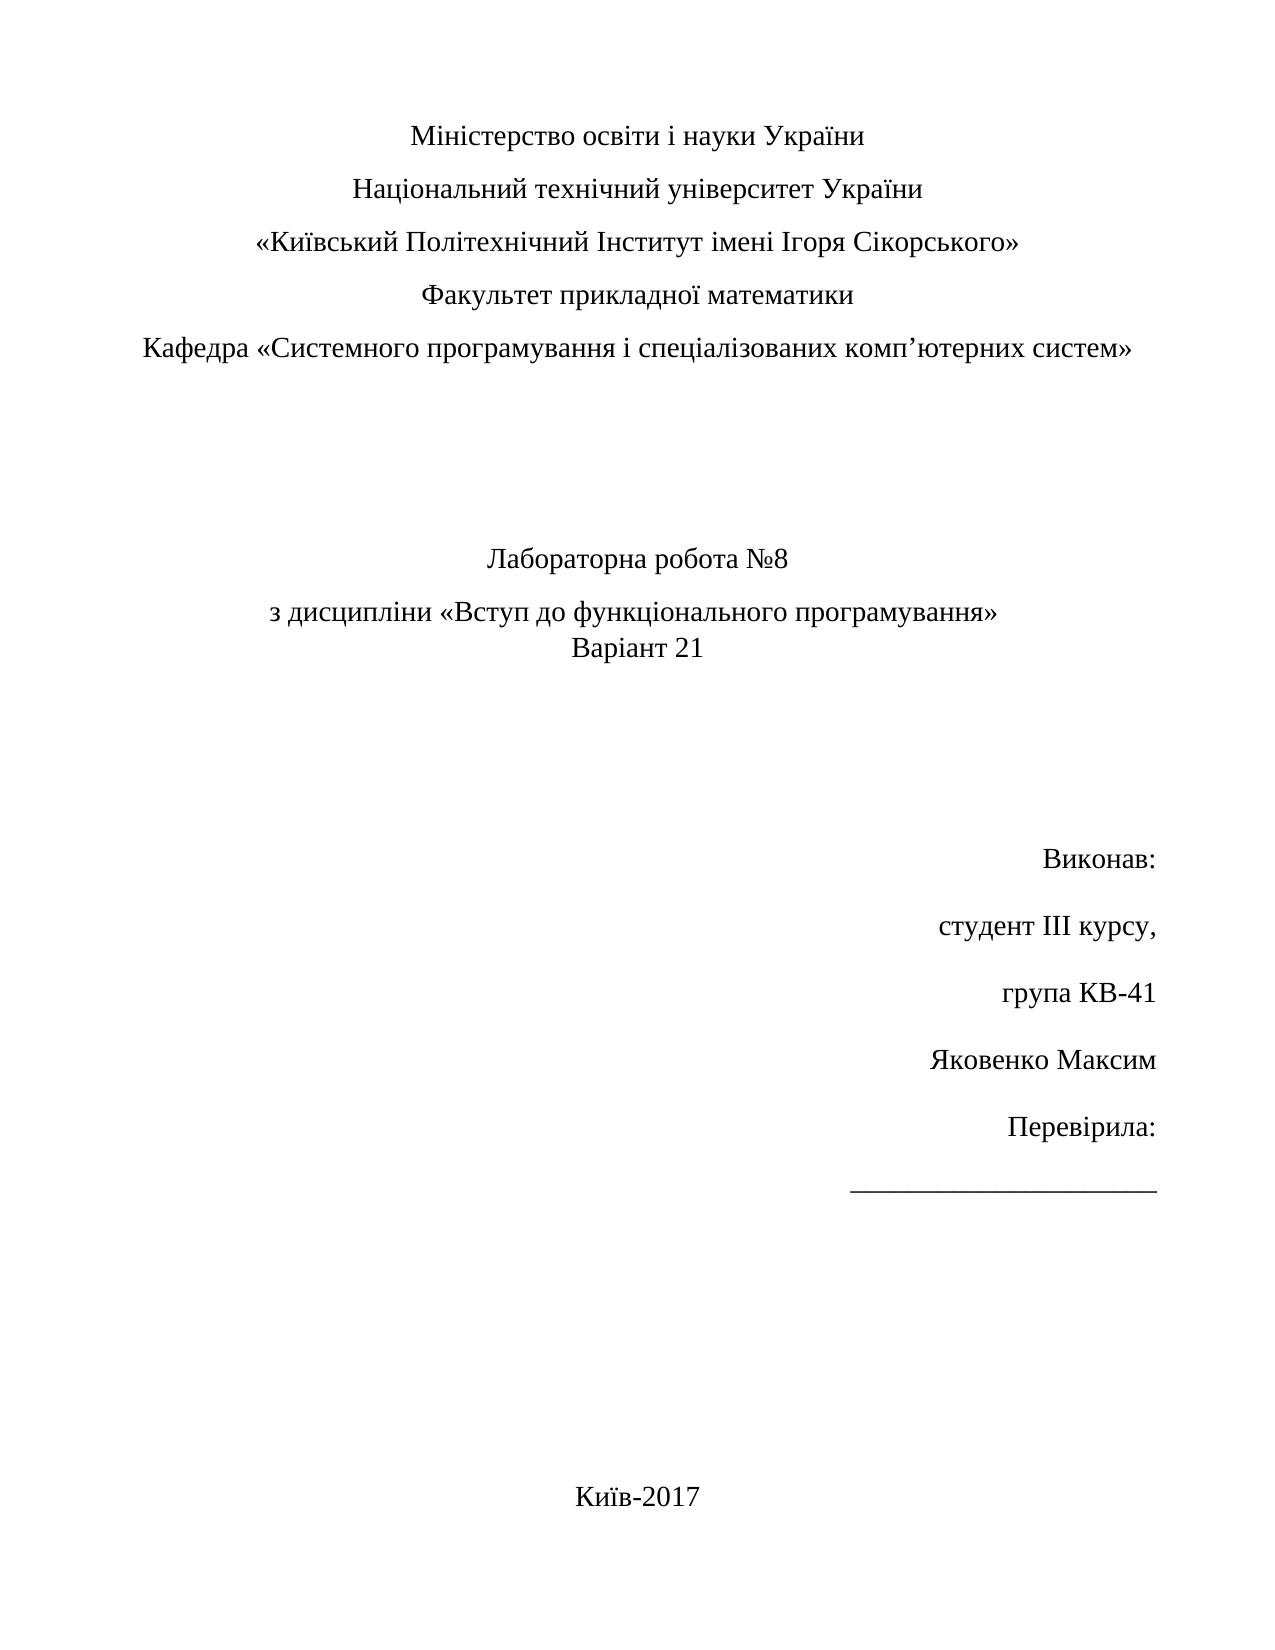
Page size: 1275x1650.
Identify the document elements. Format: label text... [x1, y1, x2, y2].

text Факультет прикладної математики [118, 277, 1156, 311]
text Київ-2017 [118, 1479, 1156, 1512]
text Міністерство освіти і науки України [118, 118, 1156, 152]
text «Київський Політехнічний Інститут імені Ігоря Сікорського» [118, 224, 1156, 258]
text Кафедра «Системного програмування і спеціалізованих комп’ютерних систем» [118, 330, 1156, 363]
text група КВ-41 [118, 975, 1156, 1009]
text Національний технічний університет України [118, 171, 1156, 205]
text з дисципліни «Вступ до функціонального програмування» Варіант 21 [118, 594, 1156, 663]
text студент III курсу, [118, 908, 1156, 942]
text Виконав: [118, 841, 1156, 875]
text Перевірила: [118, 1109, 1156, 1143]
text Лабораторна робота №8 [118, 541, 1156, 574]
text _____________________ [118, 1162, 1156, 1196]
text Яковенко Максим [118, 1042, 1156, 1076]
